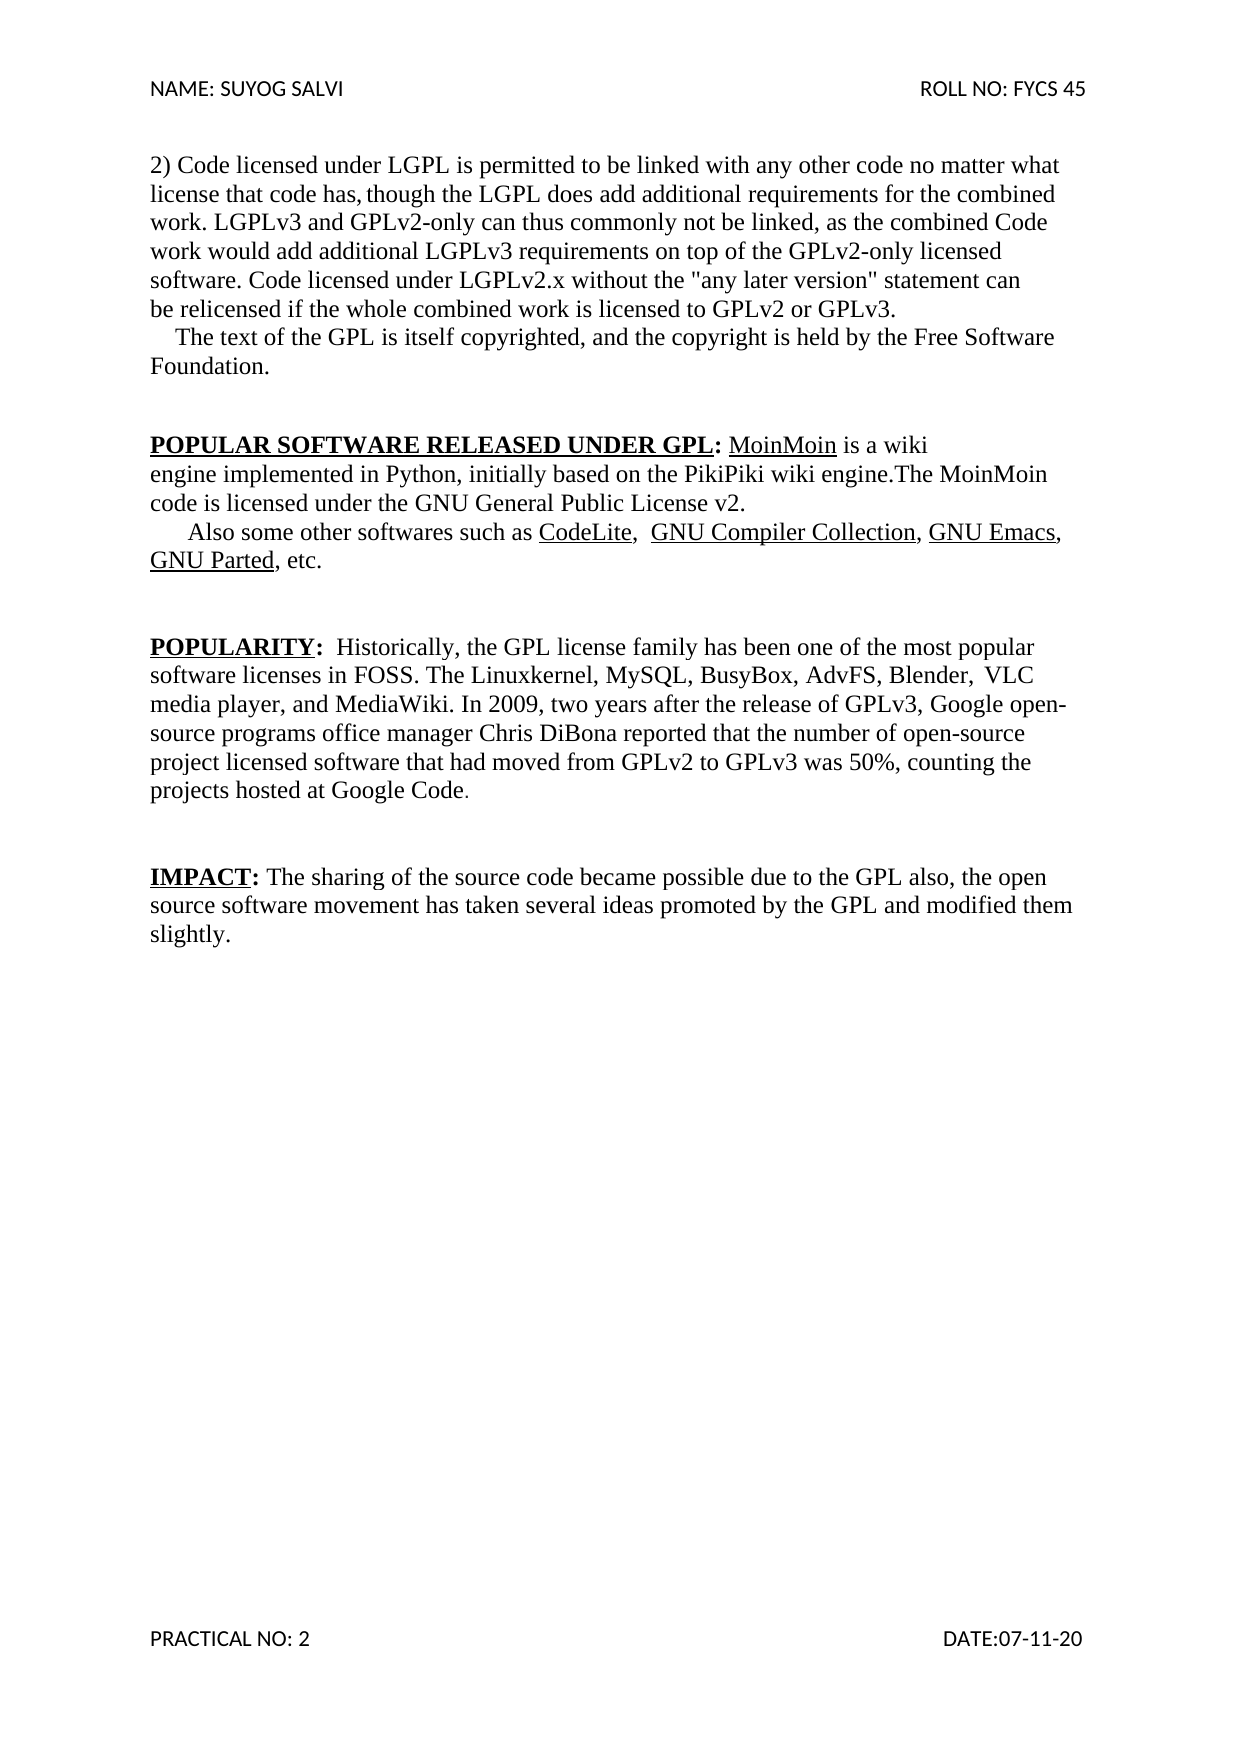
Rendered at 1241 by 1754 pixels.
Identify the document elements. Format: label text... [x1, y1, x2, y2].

text POPULAR SOFTWARE RELEASED UNDER GPL: MoinMoin is a wiki engine implemented in Python, initially based on the PikiPiki wiki engine.The MoinMoin code is licensed under the GNU General Public License v2. [746, 430, 1090, 517]
text POPULAR SOFTWARE RELEASED UNDER GPL: MoinMoin is a wiki engine implemented in Python, initially based on the PikiPiki wiki engine.The MoinMoin code is licensed under the GNU General Public License v2. [150, 430, 728, 459]
text 2) Code licensed under LGPL is permitted to be linked with any other code no matter what license that code has, though the LGPL does add additional requirements for the combined work. LGPLv3 and GPLv2-only can thus commonly not be linked, as the combined Code work would add additional LGPLv3 requirements on top of the GPLv2-only licensed software. Code licensed under LGPLv2.x without the "any later version" statement can be relicensed if the whole combined work is licensed to GPLv2 or GPLv3. [150, 150, 1090, 322]
text IMPACT: The sharing of the source code became possible due to the GPL also, the open source software movement has taken several ideas promoted by the GPL and modified them slightly. [231, 862, 1090, 948]
text The text of the GPL is itself copyrighted, and the copyright is held by the Free Software Foundation. [150, 322, 1090, 380]
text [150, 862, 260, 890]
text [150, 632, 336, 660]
text POPULARITY: Historically, the GPL license family has been one of the most popular software licenses in FOSS. The Linuxkernel, MySQL, BusyBox, AdvFS, Blender, VLC media player, and MediaWiki. In 2009, two years after the release of GPLv3, Google open-source programs office manager Chris DiBona reported that the number of open-source project licensed software that had moved from GPLv2 to GPLv3 was 50%, counting the projects hosted at Google Code. [464, 632, 1090, 804]
text Also some other softwares such as CodeLite, GNU Compiler Collection, GNU Emacs, GNU Parted, etc. [150, 517, 1090, 574]
